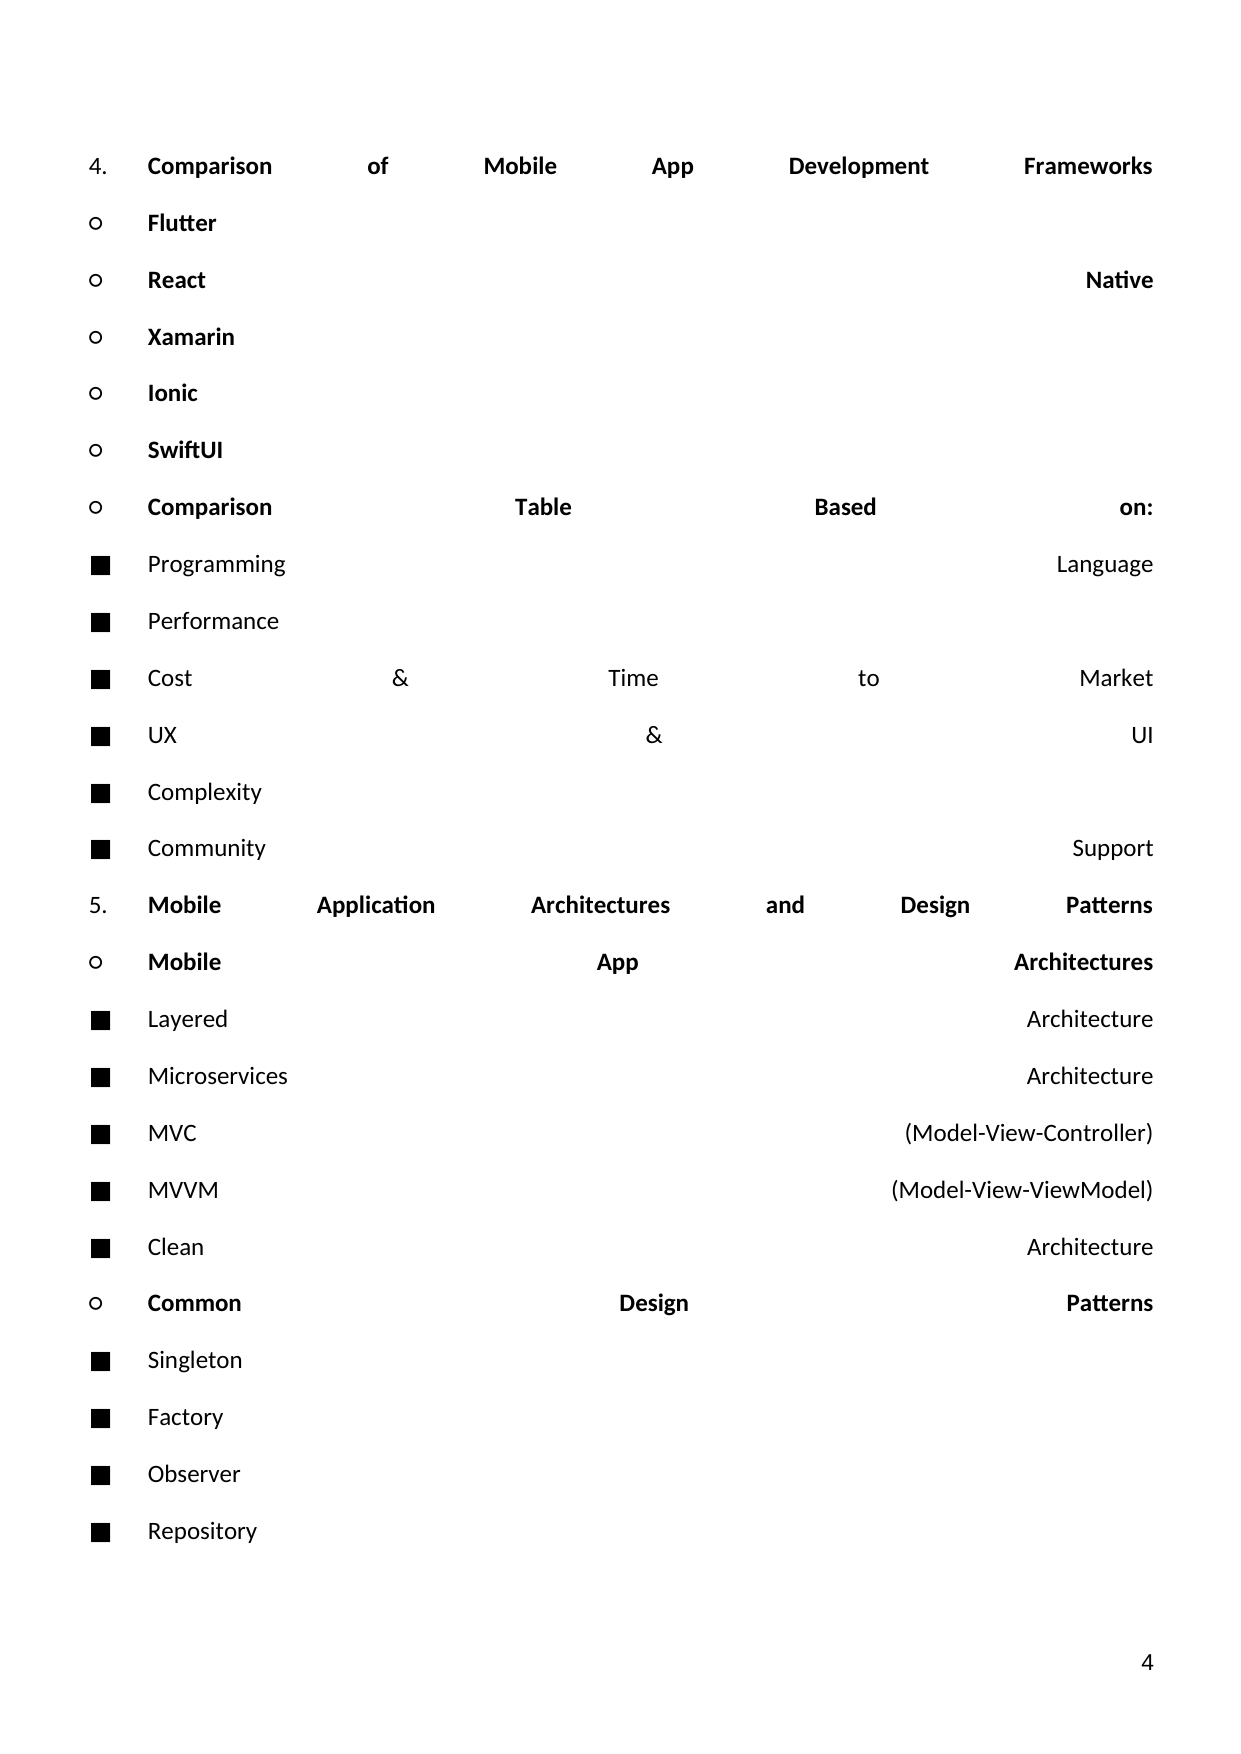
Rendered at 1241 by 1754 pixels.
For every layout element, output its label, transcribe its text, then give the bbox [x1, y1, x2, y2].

list Comparison Table Based on: [88, 491, 1153, 548]
list Cost & Time to Market [88, 662, 1153, 719]
list Ionic [88, 377, 1153, 434]
list Community Support [88, 832, 1153, 889]
list Microservices Architecture [88, 1060, 1153, 1117]
list Common Design Patterns [88, 1287, 1153, 1344]
list MVC (Model-View-Controller) [88, 1117, 1153, 1174]
list Xamarin [88, 321, 1153, 377]
list React Native [88, 264, 1153, 321]
list Mobile Application Architectures and Design Patterns [88, 889, 1153, 946]
list Flutter [88, 207, 1153, 264]
list Clean Architecture [88, 1231, 1153, 1287]
list Singleton [88, 1344, 1153, 1401]
list Mobile App Architectures [88, 946, 1153, 1003]
list Layered Architecture [88, 1003, 1153, 1060]
list UX & UI [88, 719, 1153, 776]
list MVVM (Model-View-ViewModel) [88, 1174, 1153, 1231]
list Programming Language [88, 548, 1153, 605]
list Comparison of Mobile App Development Frameworks [88, 150, 1153, 207]
list SwiftUI [88, 434, 1153, 491]
list Repository [88, 1515, 1153, 1572]
list Factory [88, 1401, 1153, 1458]
list Complexity [88, 776, 1153, 832]
list Performance [88, 605, 1153, 662]
list Observer [88, 1458, 1153, 1515]
